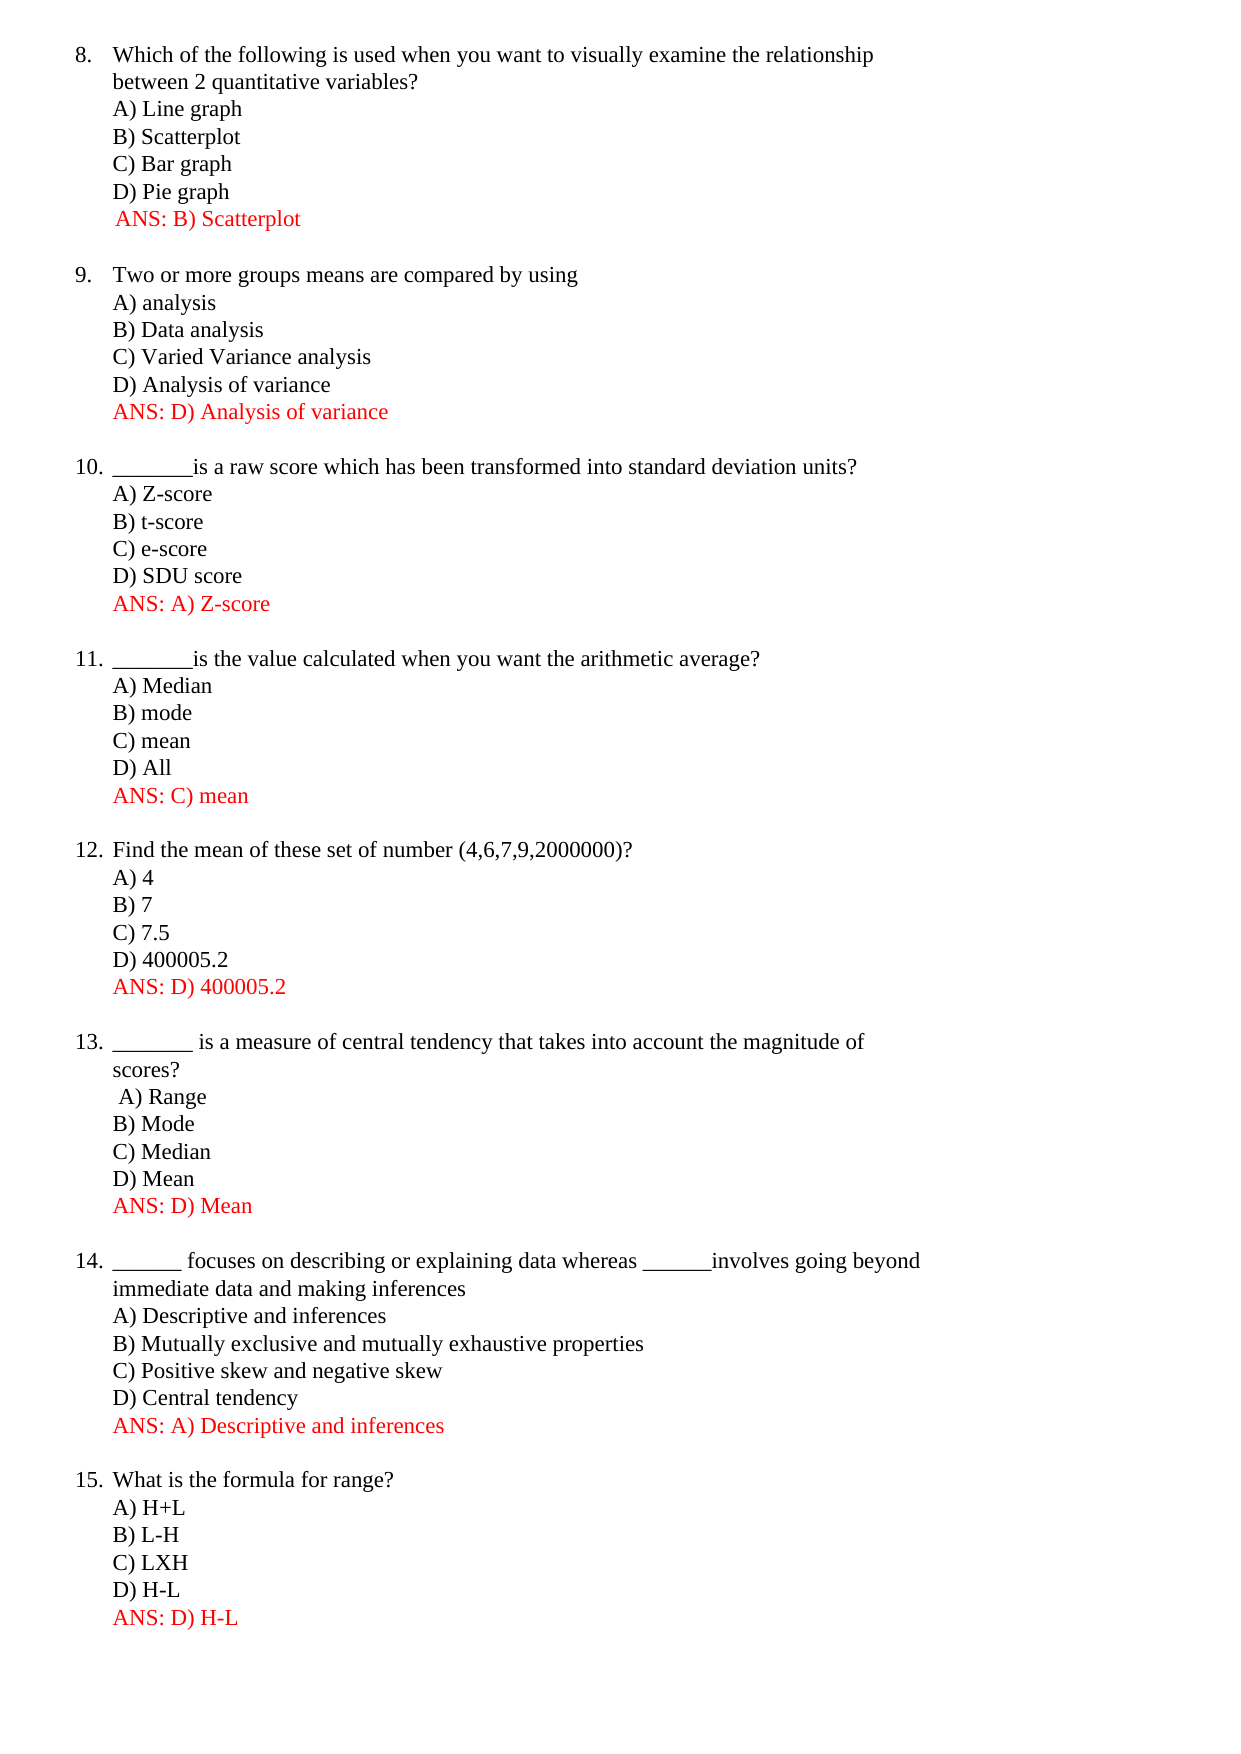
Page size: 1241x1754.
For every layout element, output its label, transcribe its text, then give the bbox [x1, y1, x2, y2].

list D) Mean [112, 1165, 924, 1192]
list A) H+L [112, 1494, 924, 1520]
list A) Line graph [112, 96, 924, 122]
list A) analysis [112, 288, 924, 315]
list C) LXH [112, 1549, 924, 1575]
list C) mean [112, 727, 924, 753]
list B) t-score [112, 508, 924, 534]
list B) L-H [112, 1521, 924, 1548]
list ANS: C) mean [112, 782, 924, 808]
list _______is the value calculated when you want the arithmetic average? [75, 645, 924, 671]
list A) Range [112, 1083, 924, 1109]
text ANS: B) Scatterplot [75, 206, 924, 232]
list A) Median [112, 672, 924, 698]
list D) H-L [112, 1576, 924, 1602]
list C) Median [112, 1138, 924, 1164]
list A) Descriptive and inferences [112, 1302, 924, 1328]
list B) 7 [112, 891, 924, 918]
list B) Mutually exclusive and mutually exhaustive properties [112, 1329, 924, 1356]
list ANS: D) 400005.2 [112, 973, 924, 1000]
list _______is a raw score which has been transformed into standard deviation units? [75, 453, 924, 479]
list B) mode [112, 699, 924, 726]
list Two or more groups means are compared by using [75, 261, 924, 287]
list C) Varied Variance analysis [112, 343, 924, 370]
list Which of the following is used when you want to visually examine the relationship between 2 quantitative variables? [75, 41, 924, 94]
list D) Analysis of variance [112, 371, 924, 397]
list _______ is a measure of central tendency that takes into account the magnitude of scores? [75, 1028, 924, 1082]
list ______ focuses on describing or explaining data whereas ______involves going beyond immediate data and making inferences [75, 1247, 924, 1301]
list D) Central tendency [112, 1384, 924, 1411]
list C) 7.5 [112, 919, 924, 945]
list D) 400005.2 [112, 946, 924, 972]
list A) Z-score [112, 480, 924, 507]
list B) Mode [112, 1110, 924, 1137]
list ANS: A) Z-score [112, 590, 924, 616]
list ANS: D) H-L [112, 1603, 924, 1630]
list B) Scatterplot [112, 123, 924, 149]
list C) Bar graph [112, 150, 924, 177]
list D) All [112, 754, 924, 781]
list What is the formula for range? [75, 1467, 924, 1493]
list C) e-score [112, 535, 924, 561]
list ANS: D) Mean [112, 1193, 924, 1219]
list D) SDU score [112, 562, 924, 589]
list ANS: D) Analysis of variance [112, 398, 924, 424]
list A) 4 [112, 864, 924, 890]
list D) Pie graph [112, 178, 924, 204]
list B) Data analysis [112, 316, 924, 342]
list ANS: A) Descriptive and inferences [112, 1412, 924, 1438]
list Find the mean of these set of number (4,6,7,9,2000000)? [75, 836, 924, 863]
list C) Positive skew and negative skew [112, 1357, 924, 1383]
